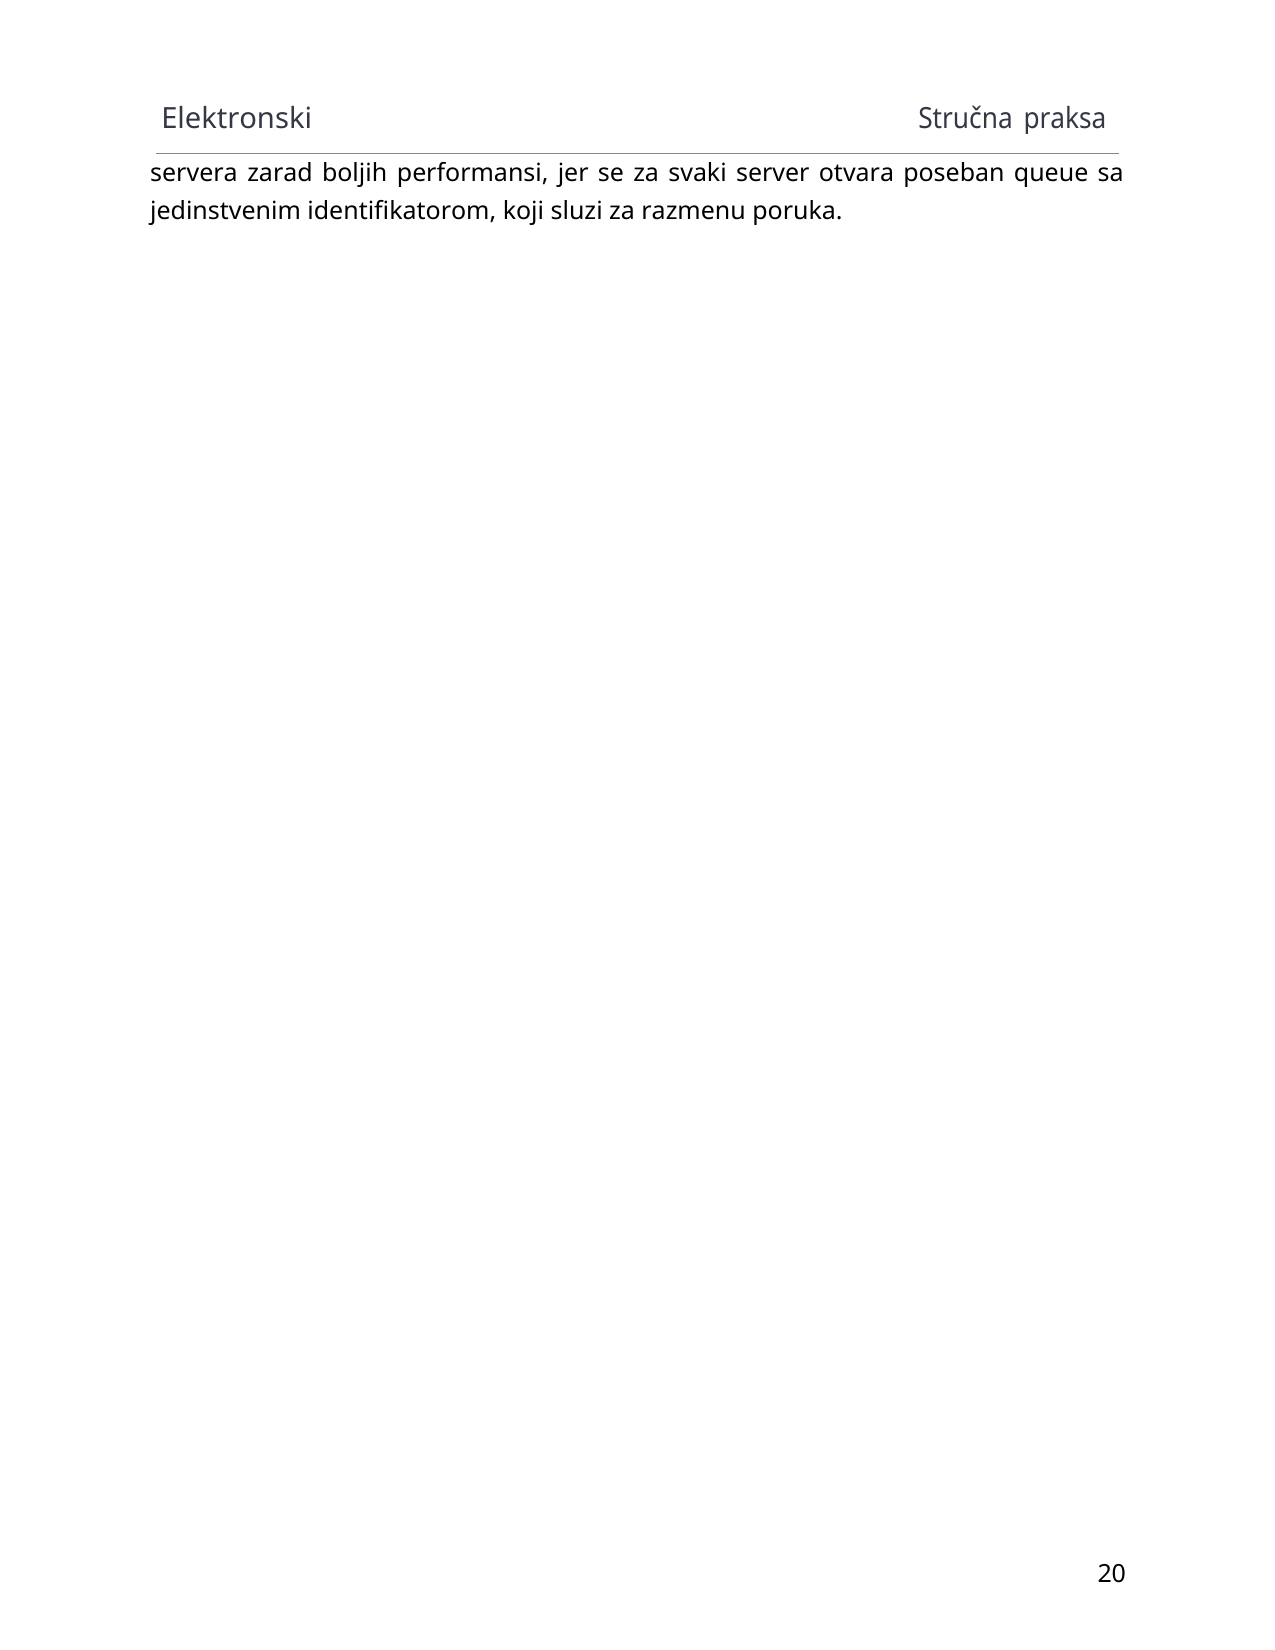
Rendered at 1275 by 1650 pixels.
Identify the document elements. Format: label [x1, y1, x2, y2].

text [150, 154, 1125, 227]
